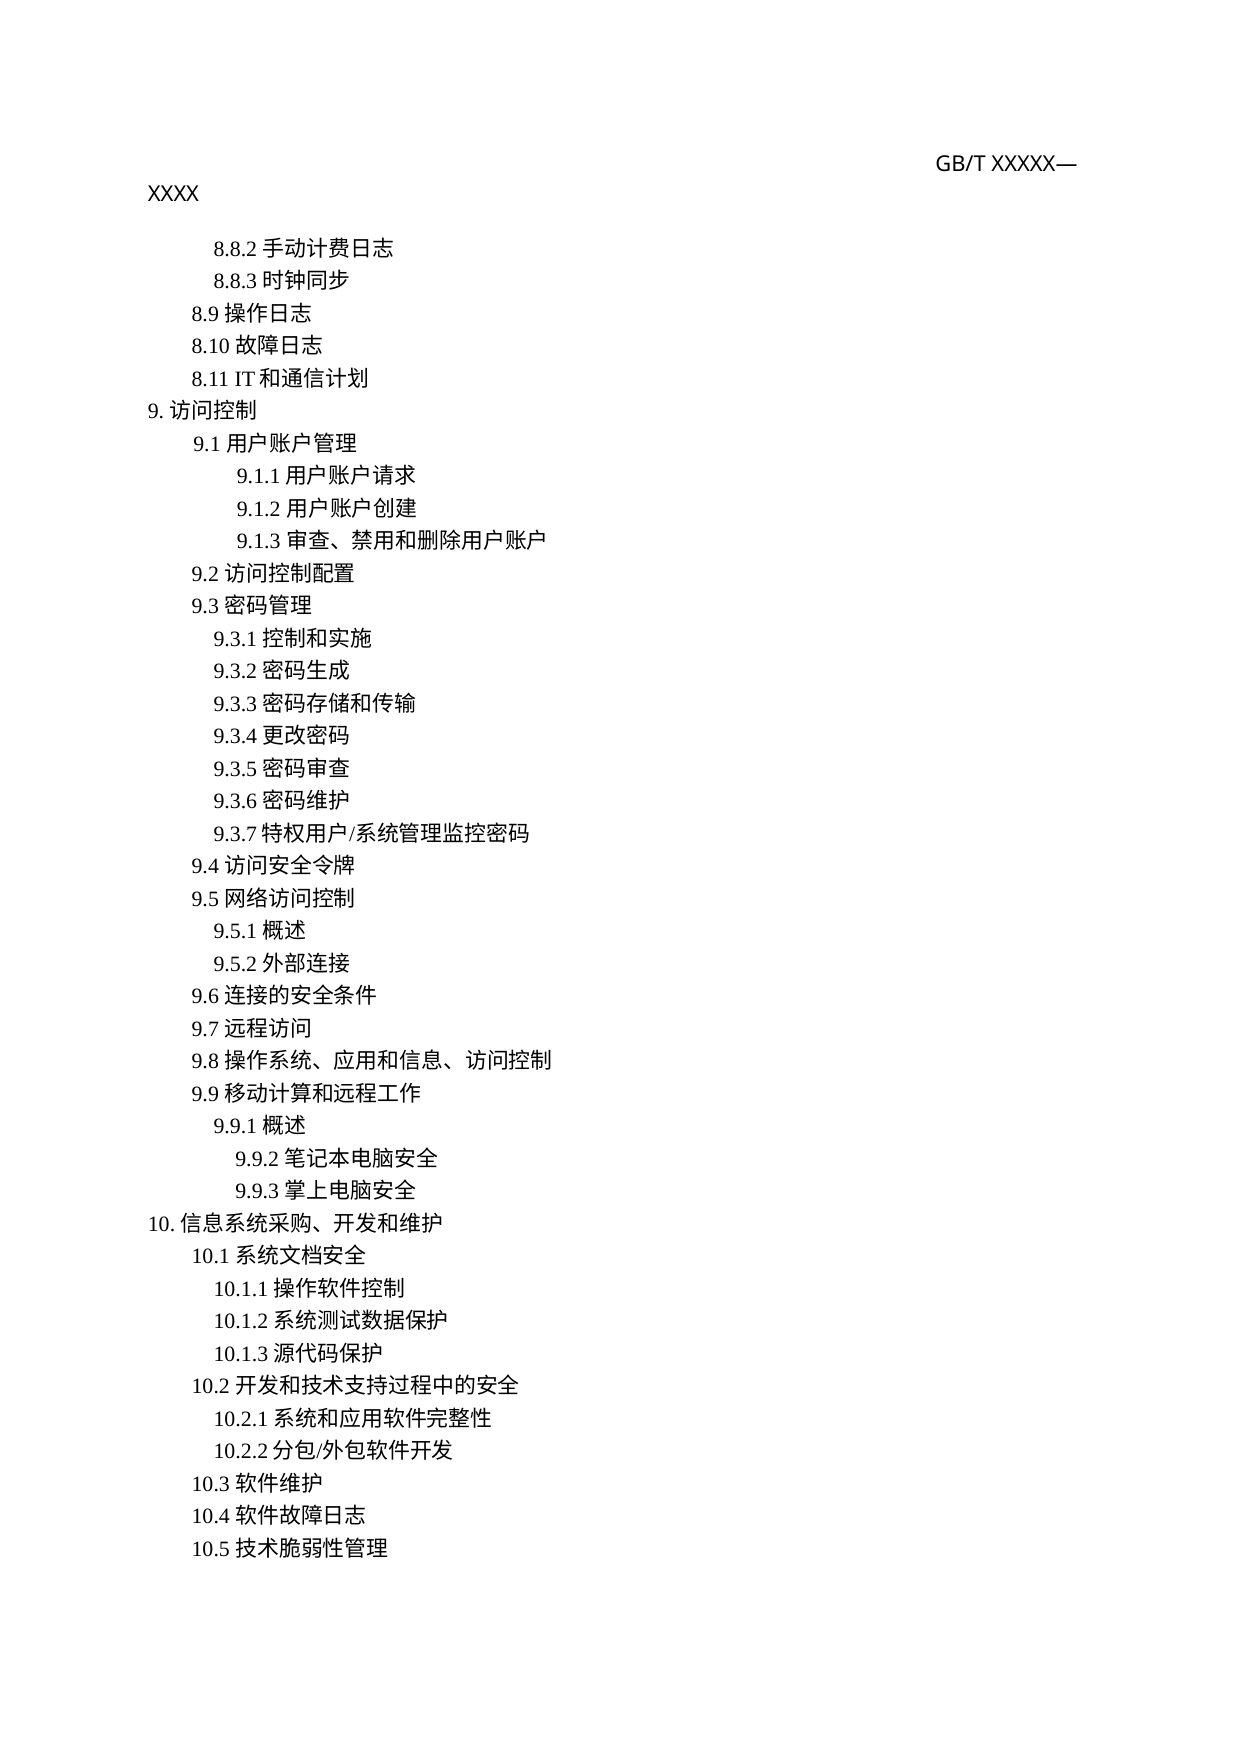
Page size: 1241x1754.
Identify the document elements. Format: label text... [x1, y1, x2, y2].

text 9.9.3 掌上电脑安全 [148, 1173, 1122, 1205]
text 10.1.3 源代码保护 [148, 1335, 1122, 1368]
text 9.3.6 密码维护 [148, 783, 1122, 815]
text 9.5.2 外部连接 [148, 945, 1122, 978]
text 8.11 IT和通信计划 [148, 360, 1122, 393]
text 9.1.2 用户账户创建 [148, 490, 1122, 523]
text 9.1 用户账户管理 [148, 425, 1122, 458]
text 9.3.1 控制和实施 [148, 620, 1122, 653]
text 8.10 故障日志 [148, 328, 1122, 360]
text 10. 信息系统采购、开发和维护 [148, 1205, 1122, 1238]
text 9.3.4 更改密码 [148, 718, 1122, 750]
text 9.2 访问控制配置 [148, 555, 1122, 588]
text 9. 访问控制 [148, 393, 1122, 425]
text 9.9 移动计算和远程工作 [148, 1075, 1122, 1108]
text 10.5 技术脆弱性管理 [148, 1530, 1122, 1563]
text 9.5 网络访问控制 [148, 880, 1122, 913]
text 10.1.2 系统测试数据保护 [148, 1303, 1122, 1335]
text 10.3 软件维护 [148, 1465, 1122, 1498]
text 10.2 开发和技术支持过程中的安全 [148, 1368, 1122, 1400]
text 9.7 远程访问 [148, 1010, 1122, 1043]
text 9.3.3 密码存储和传输 [148, 685, 1122, 718]
text 8.8.3 时钟同步 [148, 263, 1122, 295]
text 9.6 连接的安全条件 [148, 978, 1122, 1010]
text 9.5.1 概述 [148, 913, 1122, 945]
text 9.8 操作系统、应用和信息、访问控制 [148, 1043, 1122, 1075]
text 9.4 访问安全令牌 [148, 848, 1122, 880]
text 9.9.2 笔记本电脑安全 [148, 1140, 1122, 1173]
text 10.2.1 系统和应用软件完整性 [148, 1400, 1122, 1433]
text 10.1.1 操作软件控制 [148, 1270, 1122, 1303]
text 10.2.2分包/外包软件开发 [148, 1433, 1122, 1465]
text 9.3.2 密码生成 [148, 653, 1122, 685]
text 9.3 密码管理 [148, 588, 1122, 620]
text 10.1 系统文档安全 [148, 1238, 1122, 1270]
text 9.9.1 概述 [148, 1108, 1122, 1140]
text 9.1.3 审查、禁用和删除用户账户 [148, 523, 1122, 555]
text 9.3.7特权用户/系统管理监控密码 [148, 815, 1122, 848]
text 10.4 软件故障日志 [148, 1498, 1122, 1530]
text 8.9 操作日志 [148, 295, 1122, 328]
text 8.8.2 手动计费日志 [148, 230, 1122, 263]
text 9.1.1用户账户请求 [148, 458, 1122, 490]
text 9.3.5 密码审查 [148, 750, 1122, 783]
